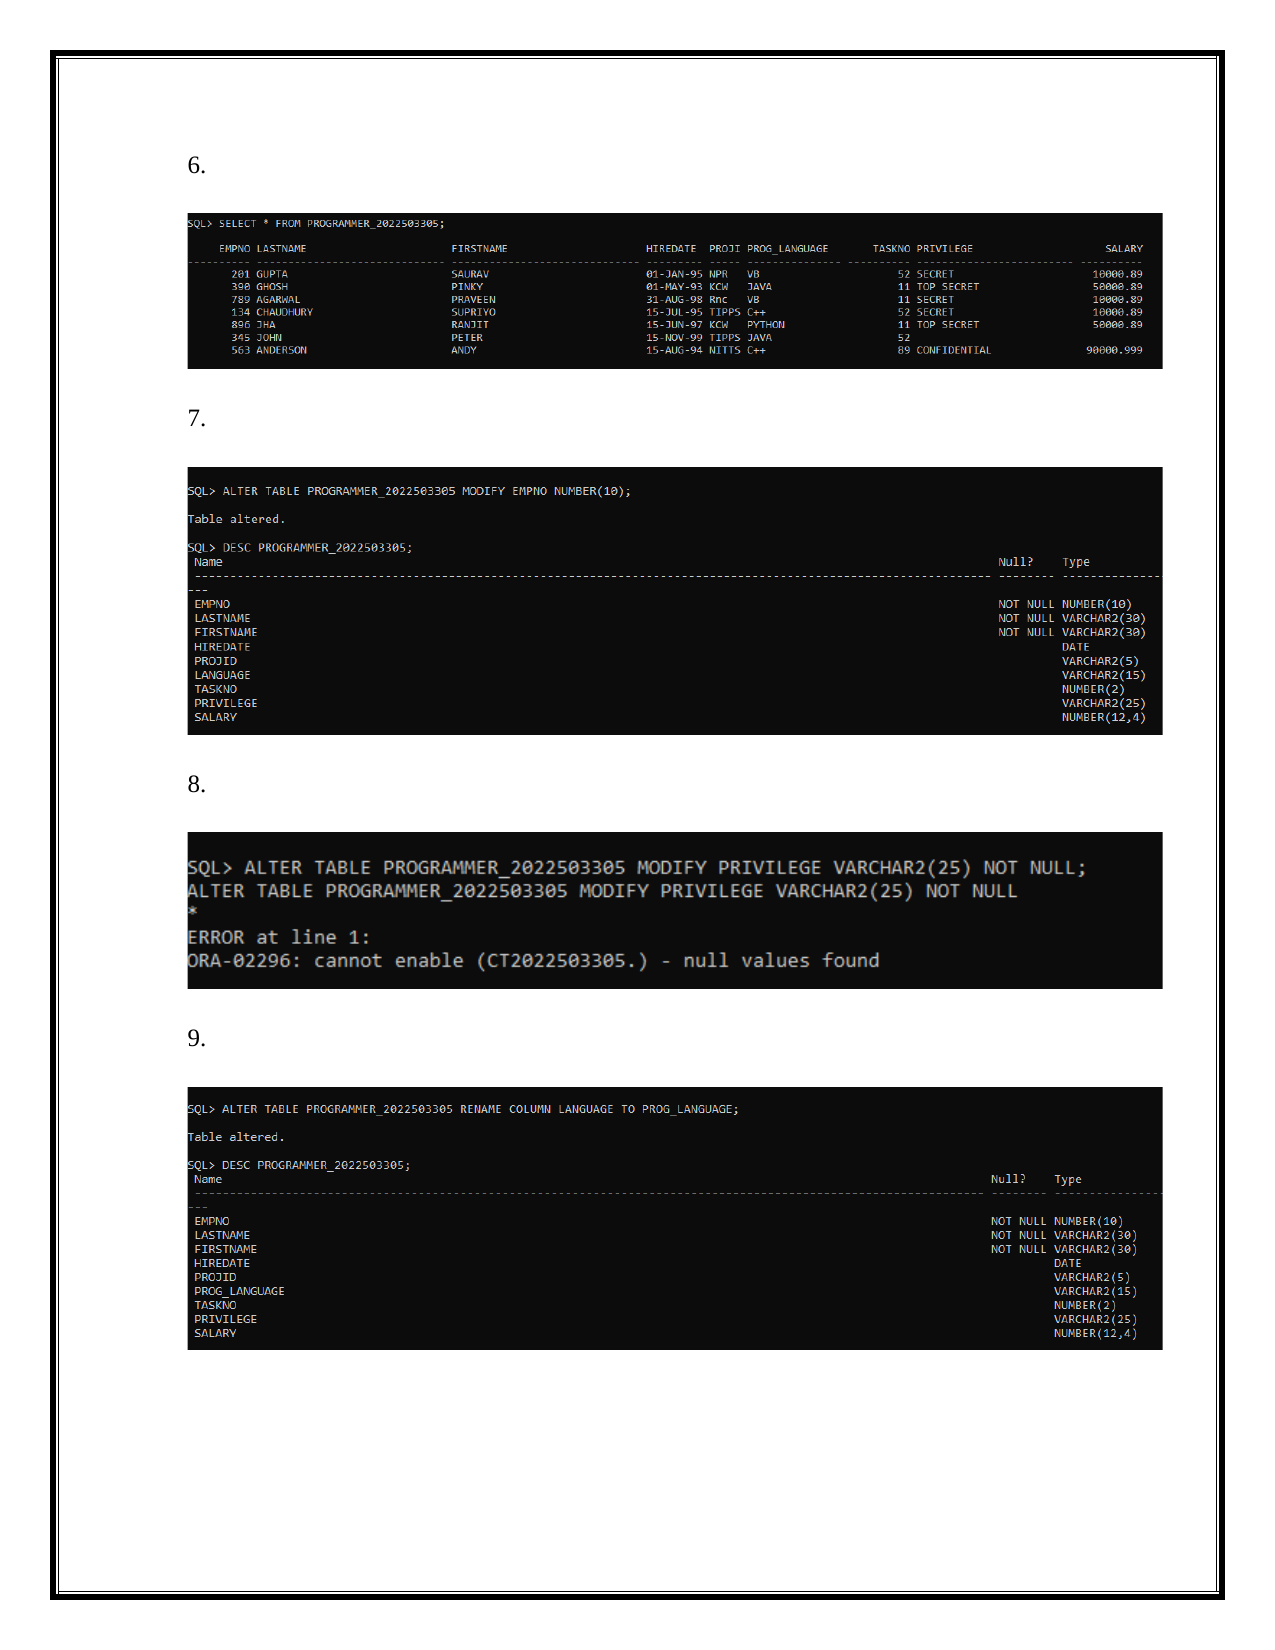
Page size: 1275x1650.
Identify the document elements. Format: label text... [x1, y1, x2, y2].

picture [187, 213, 1163, 369]
text 7. [187, 403, 1125, 432]
picture [187, 467, 1163, 735]
text 8. [187, 769, 1125, 798]
text 9. [187, 1023, 1125, 1052]
picture [187, 1087, 1163, 1350]
text 6. [187, 150, 1125, 179]
picture [187, 832, 1163, 989]
